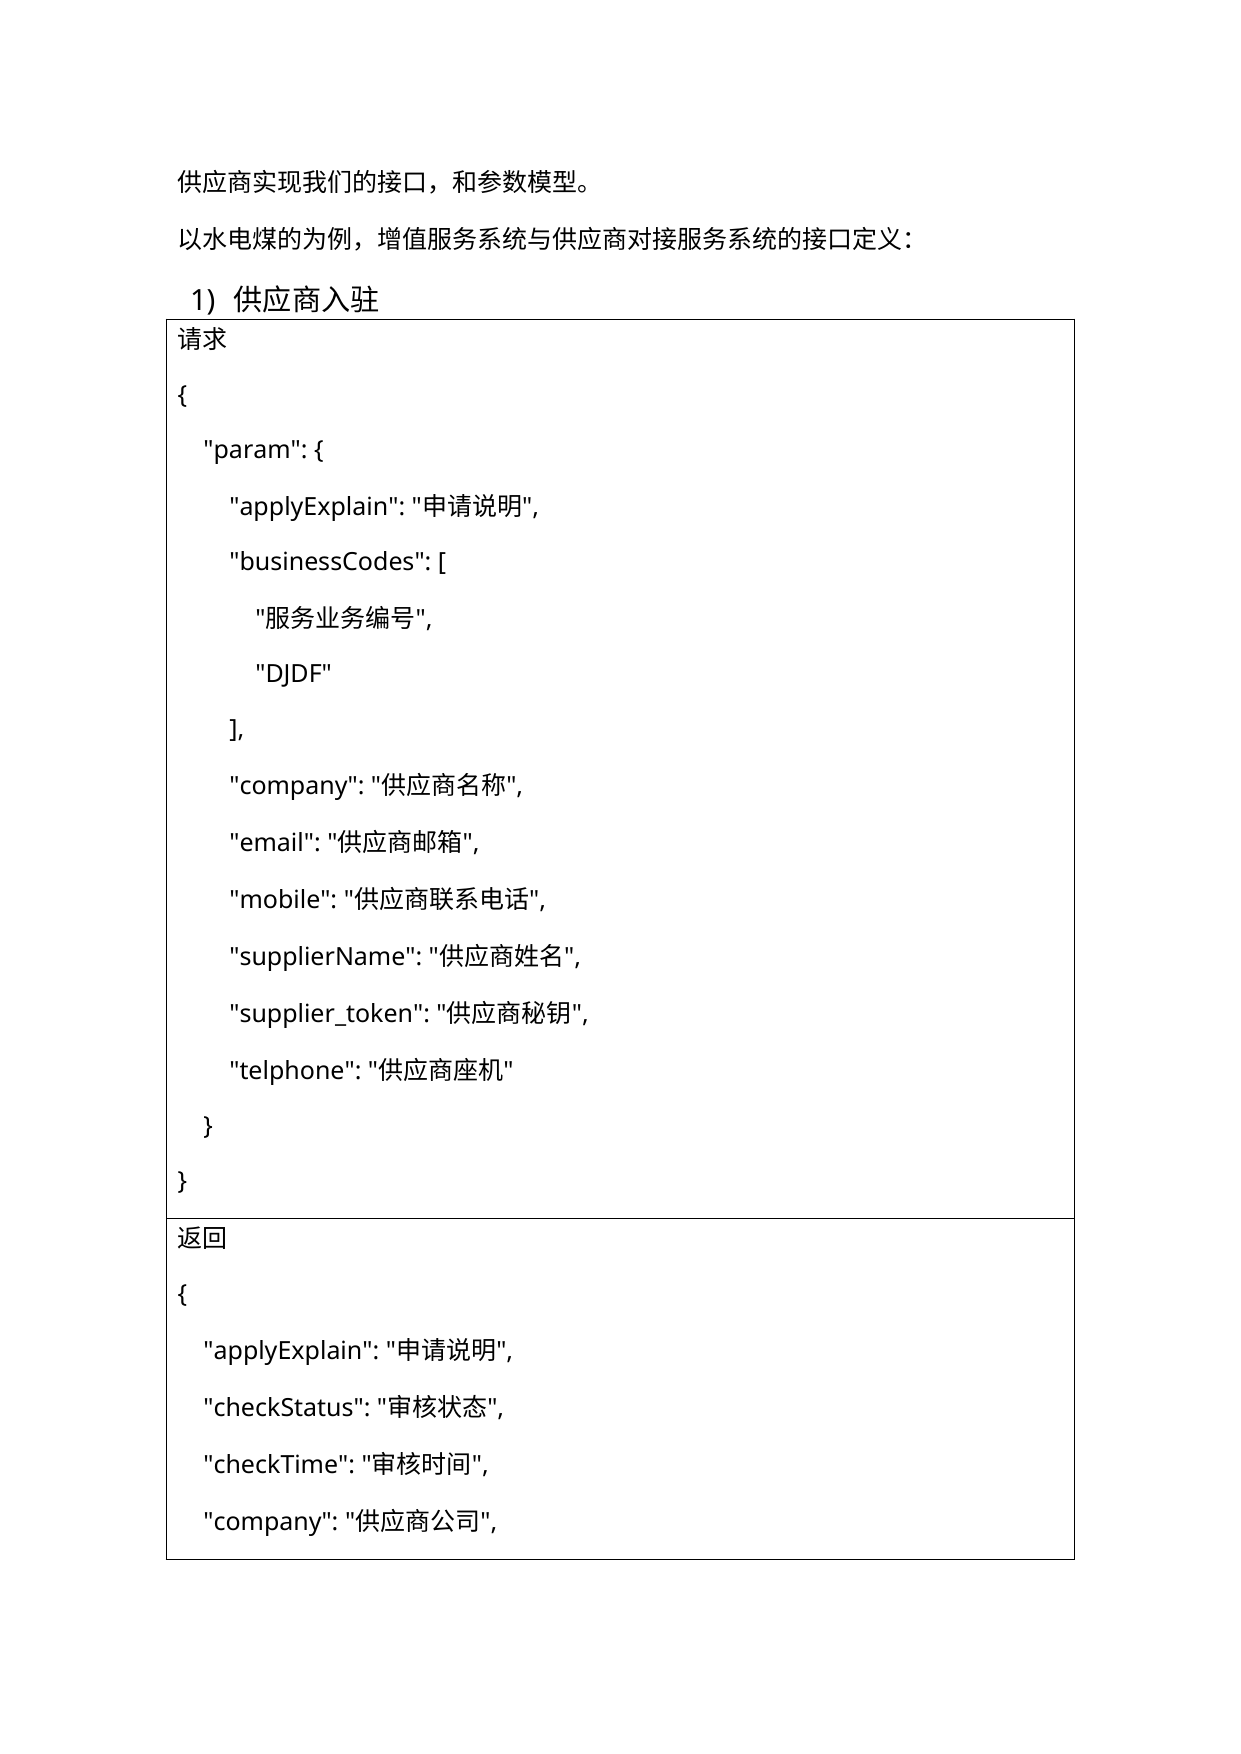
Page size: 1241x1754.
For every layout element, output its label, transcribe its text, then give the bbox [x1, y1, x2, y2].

table_header 请求 { "param": { "applyExplain": "申请说明", "businessCodes": [ "服务业务编号", "DJDF" ], "company": "供应商名称", "email": "供应商邮箱", "mobile": "供应商联系电话", "supplierName": "供应商姓名", "supplier_token": "供应商秘钥", "telphone": "供应商座机" } } [167, 320, 1074, 1218]
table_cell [167, 1219, 1074, 1559]
text 供应商实现我们的接口，和参数模型。 [177, 162, 1063, 198]
text 供应商入驻 [190, 276, 1063, 318]
text 以水电煤的为例，增值服务系统与供应商对接服务系统的接口定义： [177, 219, 1063, 255]
